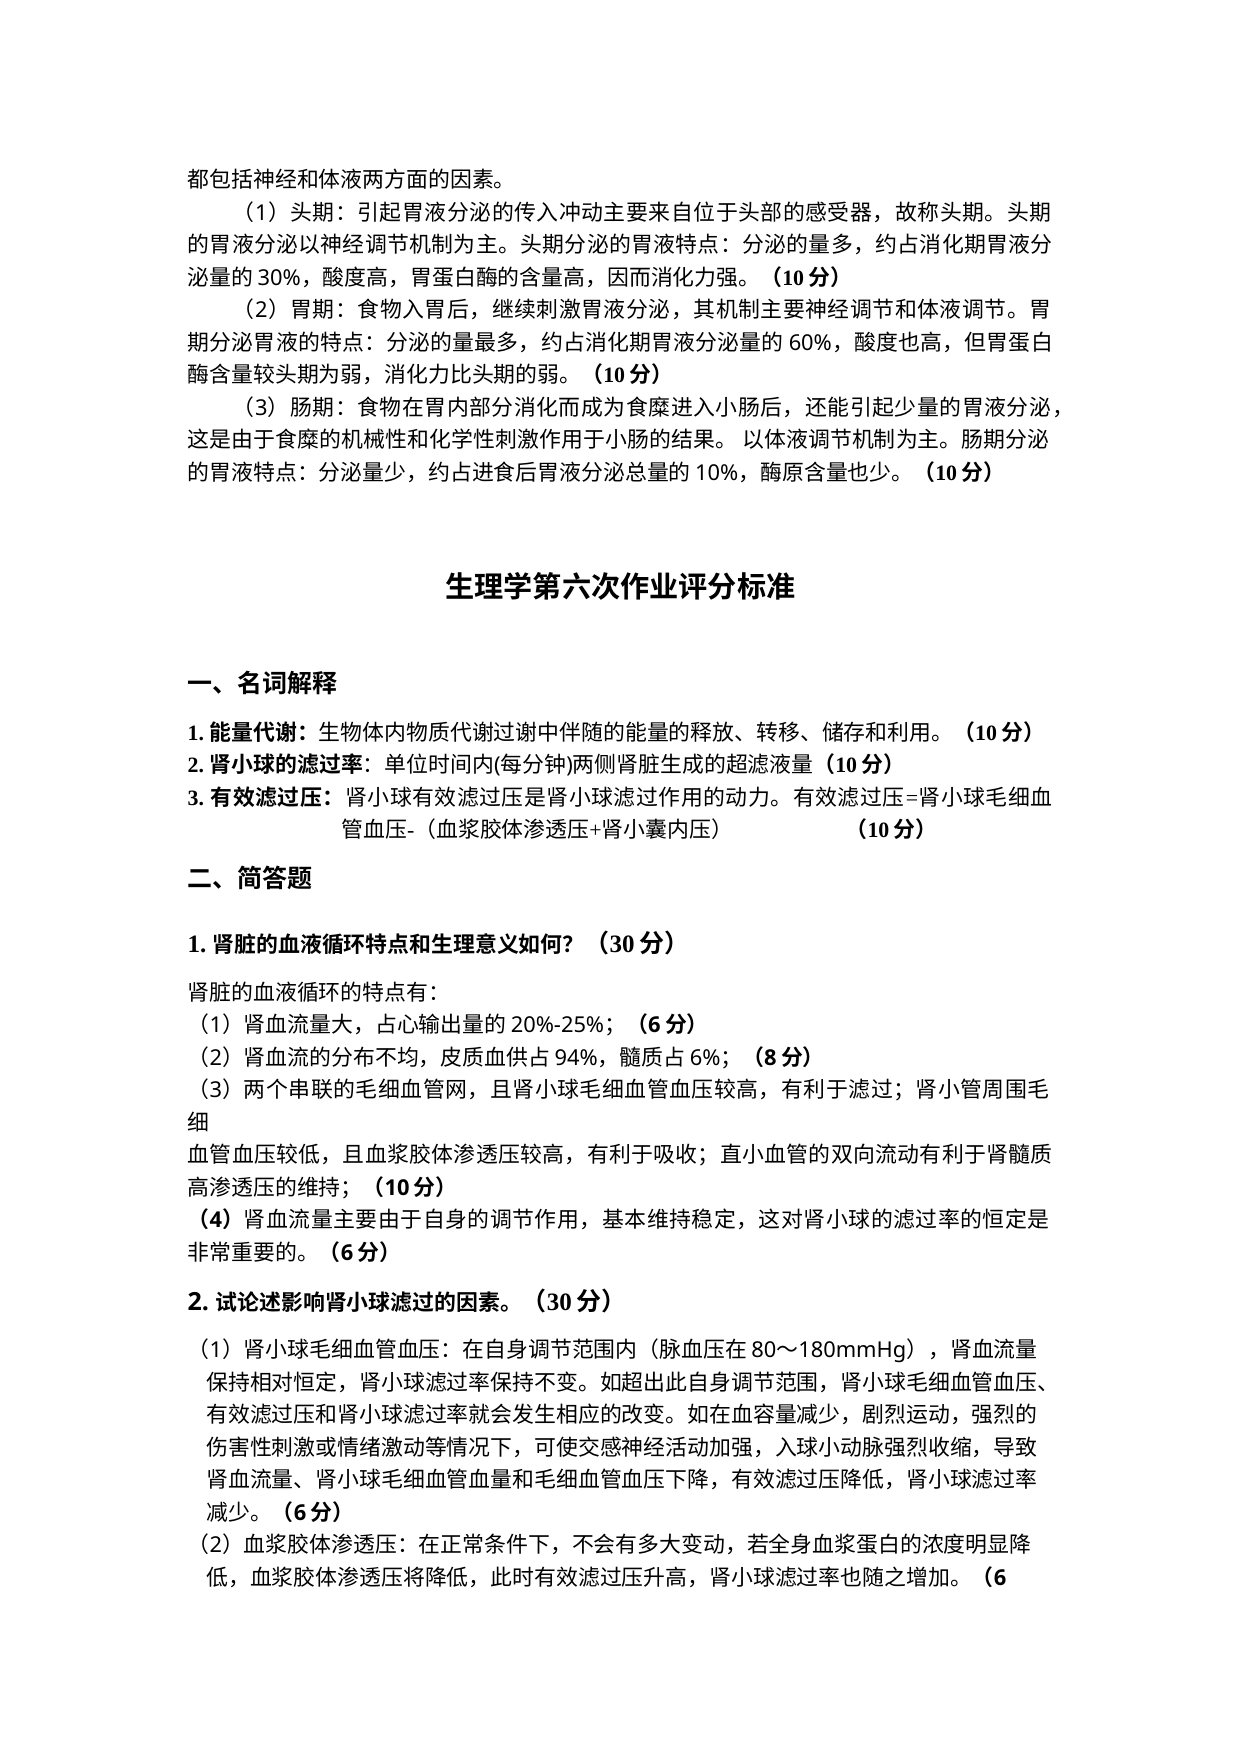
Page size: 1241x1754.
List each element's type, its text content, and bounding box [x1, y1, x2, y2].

text 血管血压较低，且血浆胶体渗透压较高，有利于吸收；直小血管的双向流动有利于肾髓质高渗透压的维持；（10分） [187, 1137, 1053, 1202]
list 肾血流量大，占心输出量的20%-25%；（6分） [187, 1007, 1053, 1039]
text （1）肾小球毛细血管血压：在自身调节范围内（脉血压在80～180mmHg），肾血流量保持相对恒定，肾小球滤过率保持不变。如超出此自身调节范围，肾小球毛细血管血压、有效滤过压和肾小球滤过率就会发生相应的改变。如在血容量减少，剧烈运动，强烈的伤害性刺激或情绪激动等情况下，可使交感神经活动加强，入球小动脉强烈收缩，导致肾血流量、肾小球毛细血管血量和毛细血管血压下降，有效滤过压降低，肾小球滤过率减少。（6分） [187, 1332, 1053, 1527]
text 二、简答题 [187, 844, 1053, 909]
text 1. 肾脏的血液循环特点和生理意义如何？（30分） [187, 909, 1053, 974]
list 肾血流量主要由于自身的调节作用，基本维持稳定，这对肾小球的滤过率的恒定是非常重要的。（6分） [187, 1202, 1053, 1267]
text 肾脏的血液循环的特点有： [187, 974, 1053, 1007]
text 2. 肾小球的滤过率：单位时间内(每分钟)两侧肾脏生成的超滤液量（10分） [187, 747, 1053, 779]
text 生理学第六次作业评分标准 [187, 552, 1053, 617]
text 2. 试论述影响肾小球滤过的因素。（30分） [187, 1267, 1053, 1332]
text 1. 能量代谢：生物体内物质代谢过谢中伴随的能量的释放、转移、储存和利用。（10分） [187, 714, 1053, 747]
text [187, 1527, 1053, 1592]
list 两个串联的毛细血管网，且肾小球毛细血管血压较高，有利于滤过；肾小管周围毛细 [187, 1072, 1053, 1137]
list 肾血流的分布不均，皮质血供占94%，髓质占6%；（8分） [187, 1039, 1053, 1072]
text 一、名词解释 [187, 649, 1053, 714]
text 3. 有效滤过压：肾小球有效滤过压是肾小球滤过作用的动力。有效滤过压=肾小球毛细血管血压-（血浆胶体渗透压+肾小囊内压） （10分） [187, 779, 1053, 844]
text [187, 162, 1053, 487]
